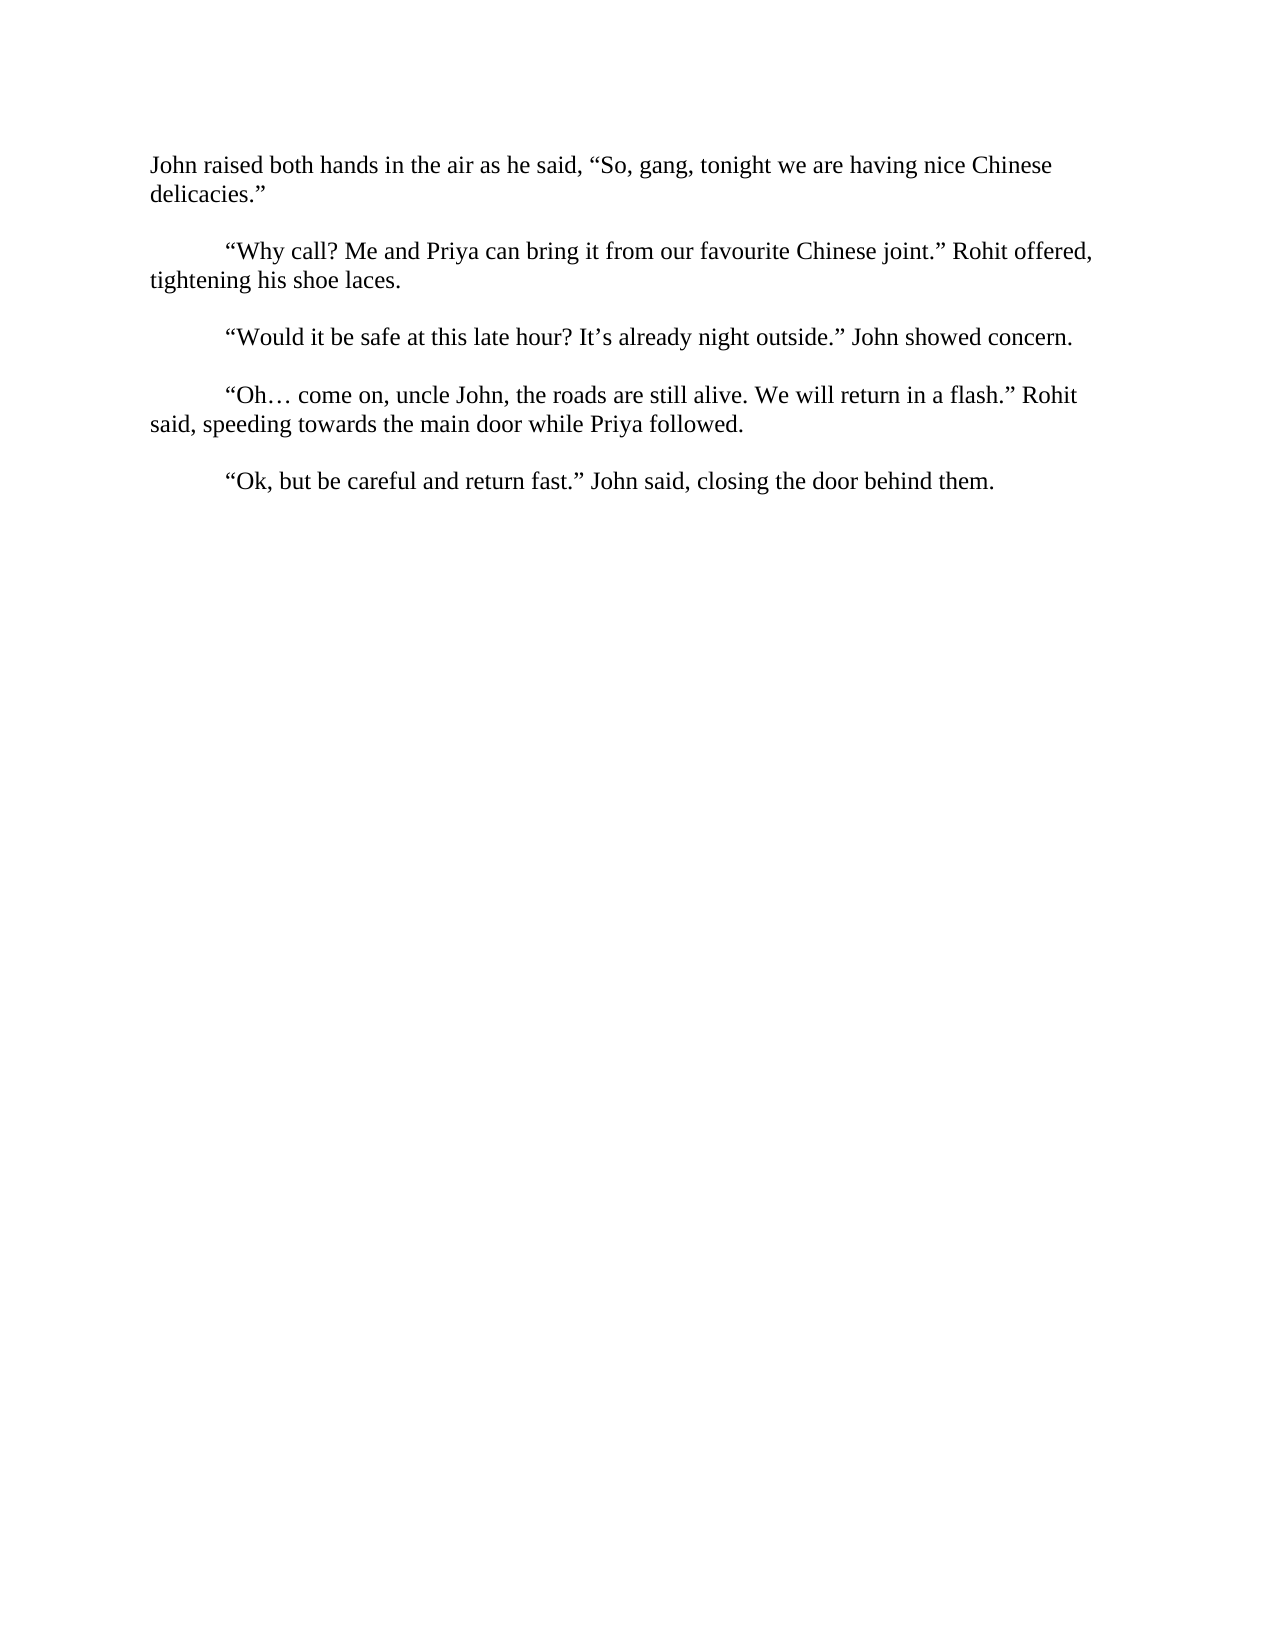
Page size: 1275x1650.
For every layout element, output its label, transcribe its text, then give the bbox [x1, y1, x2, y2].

text “Ok, but be careful and return fast.” John said, closing the door behind them. [150, 466, 1125, 495]
text John raised both hands in the air as he said, “So, gang, tonight we are having nice Chinese delicacies.” [150, 150, 1125, 207]
text “Would it be safe at this late hour? It’s already night outside.” John showed concern. [150, 322, 1125, 351]
text “Oh… come on, uncle John, the roads are still alive. We will return in a flash.” Rohit said, speeding towards the main door while Priya followed. [150, 380, 1125, 437]
text “Why call? Me and Priya can bring it from our favourite Chinese joint.” Rohit offered, tightening his shoe laces. [150, 236, 1125, 294]
